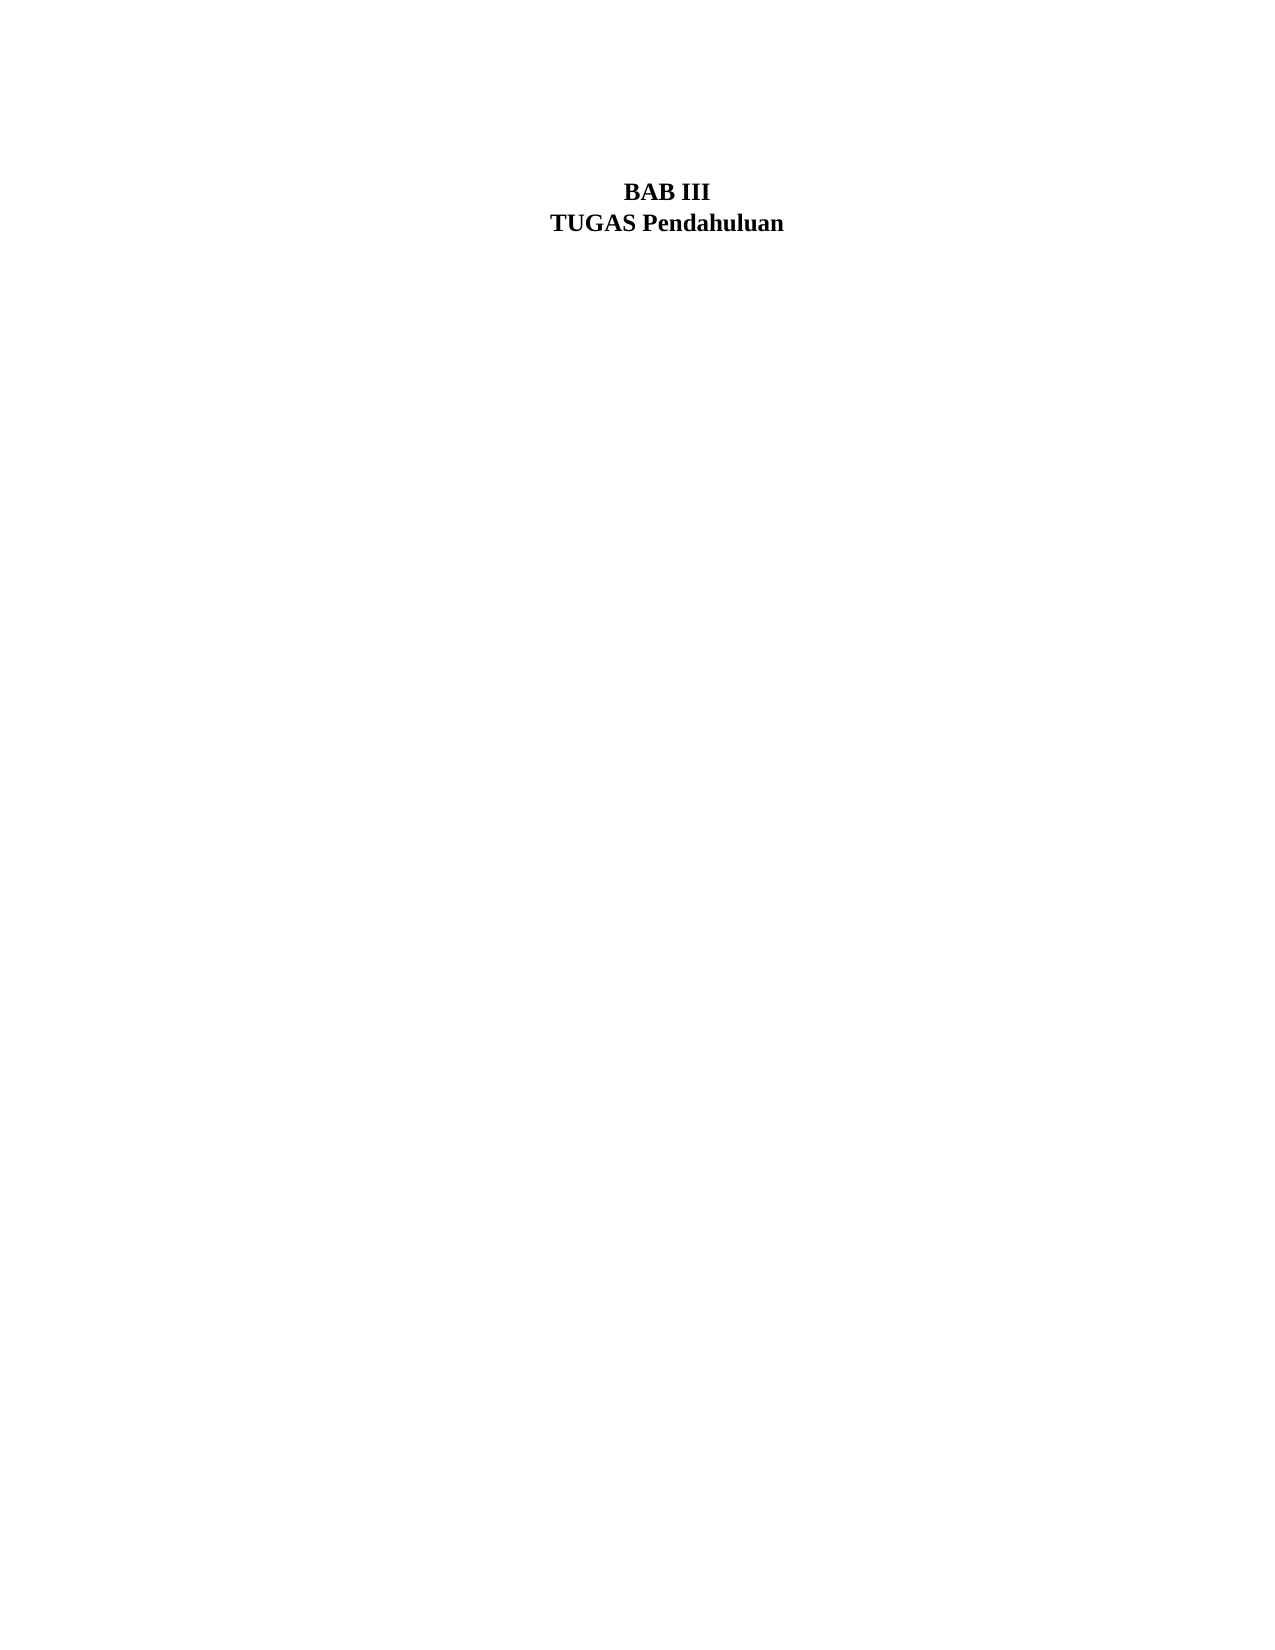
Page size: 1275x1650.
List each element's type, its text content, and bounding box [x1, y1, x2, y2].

subtitle BAB III TUGAS Pendahuluan [236, 177, 1098, 236]
